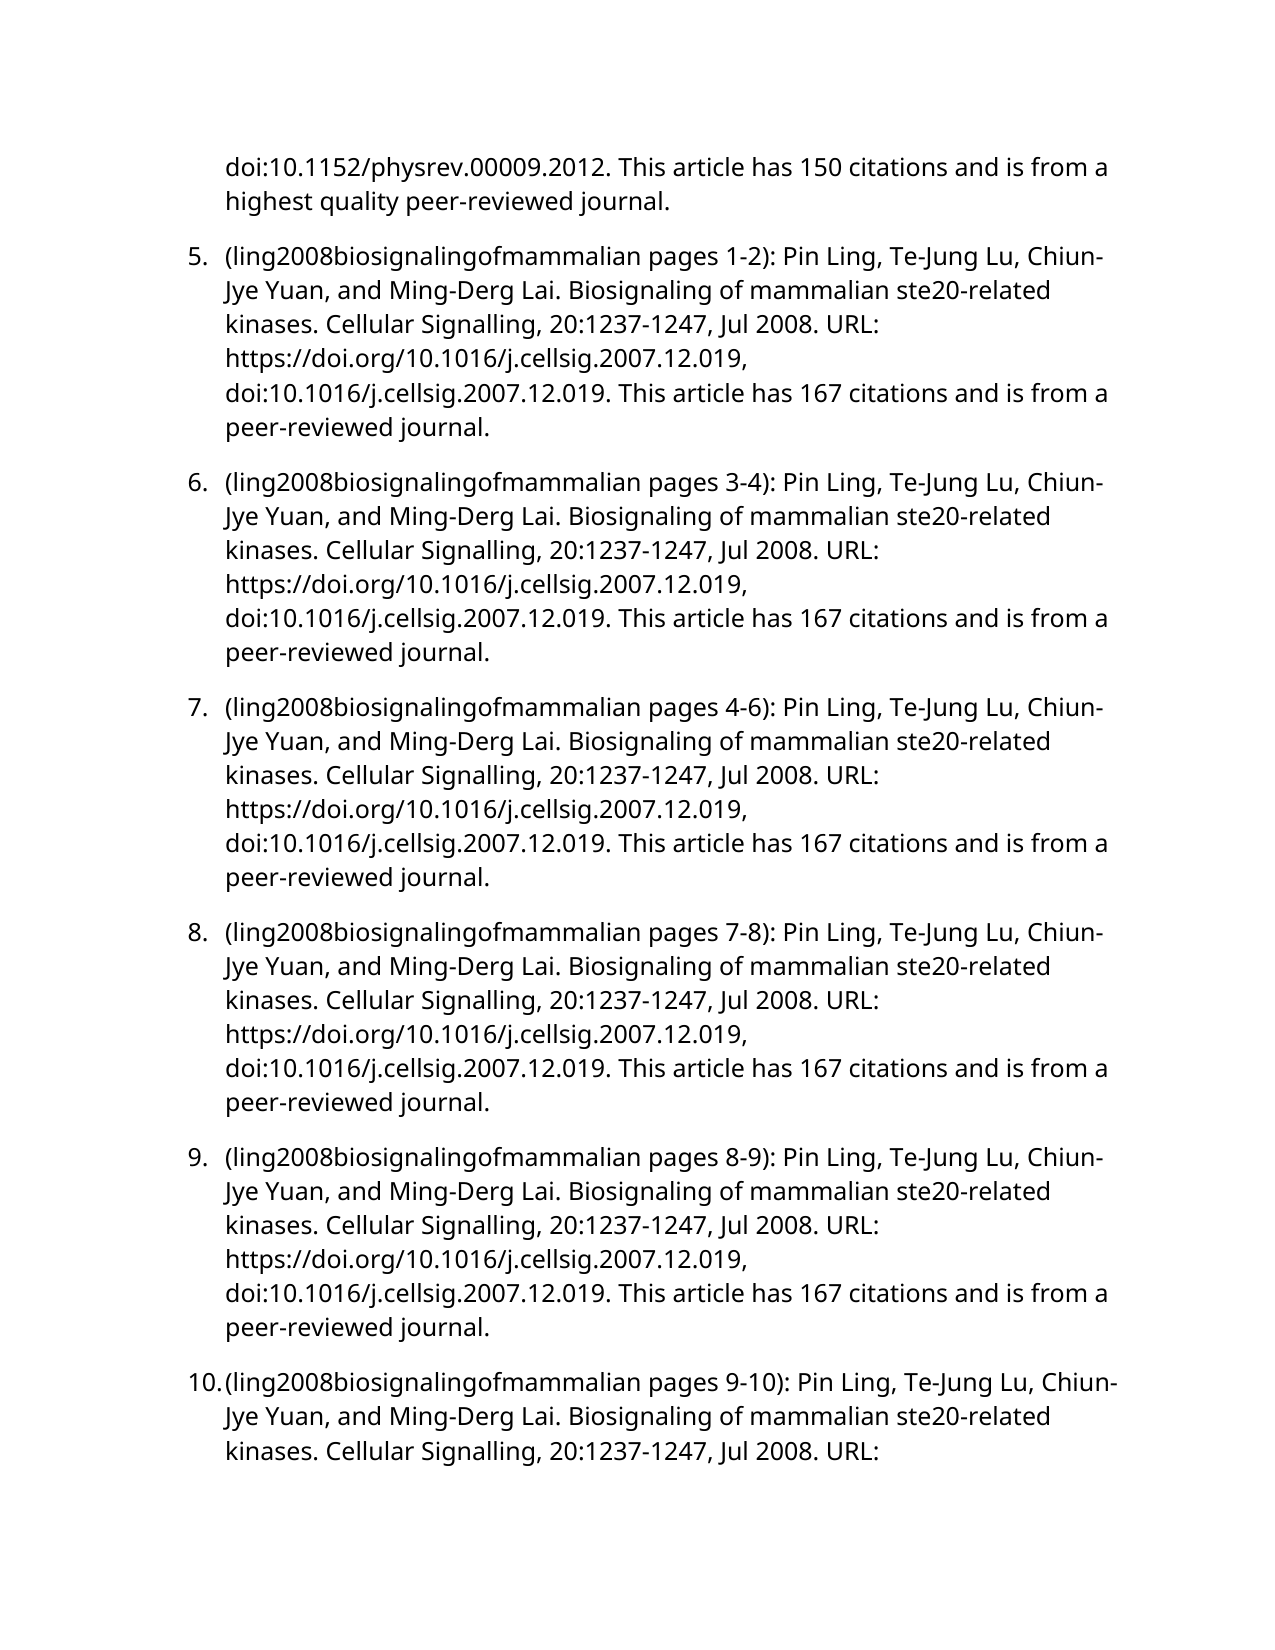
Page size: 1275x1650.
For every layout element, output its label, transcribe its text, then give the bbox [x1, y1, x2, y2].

list (ling2008biosignalingofmammalian pages 4-6): Pin Ling, Te-Jung Lu, Chiun-Jye Yuan, and Ming-Derg Lai. Biosignaling of mammalian ste20-related kinases. Cellular Signalling, 20:1237-1247, Jul 2008. URL: https://doi.org/10.1016/j.cellsig.2007.12.019, doi:10.1016/j.cellsig.2007.12.019. This article has 167 citations and is from a peer-reviewed journal. [187, 689, 1125, 894]
list (ling2008biosignalingofmammalian pages 7-8): Pin Ling, Te-Jung Lu, Chiun-Jye Yuan, and Ming-Derg Lai. Biosignaling of mammalian ste20-related kinases. Cellular Signalling, 20:1237-1247, Jul 2008. URL: https://doi.org/10.1016/j.cellsig.2007.12.019, doi:10.1016/j.cellsig.2007.12.019. This article has 167 citations and is from a peer-reviewed journal. [187, 914, 1125, 1119]
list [187, 1365, 1125, 1467]
list (ling2008biosignalingofmammalian pages 3-4): Pin Ling, Te-Jung Lu, Chiun-Jye Yuan, and Ming-Derg Lai. Biosignaling of mammalian ste20-related kinases. Cellular Signalling, 20:1237-1247, Jul 2008. URL: https://doi.org/10.1016/j.cellsig.2007.12.019, doi:10.1016/j.cellsig.2007.12.019. This article has 167 citations and is from a peer-reviewed journal. [187, 464, 1125, 668]
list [187, 150, 1125, 218]
list (ling2008biosignalingofmammalian pages 1-2): Pin Ling, Te-Jung Lu, Chiun-Jye Yuan, and Ming-Derg Lai. Biosignaling of mammalian ste20-related kinases. Cellular Signalling, 20:1237-1247, Jul 2008. URL: https://doi.org/10.1016/j.cellsig.2007.12.019, doi:10.1016/j.cellsig.2007.12.019. This article has 167 citations and is from a peer-reviewed journal. [187, 239, 1125, 443]
list (ling2008biosignalingofmammalian pages 8-9): Pin Ling, Te-Jung Lu, Chiun-Jye Yuan, and Ming-Derg Lai. Biosignaling of mammalian ste20-related kinases. Cellular Signalling, 20:1237-1247, Jul 2008. URL: https://doi.org/10.1016/j.cellsig.2007.12.019, doi:10.1016/j.cellsig.2007.12.019. This article has 167 citations and is from a peer-reviewed journal. [187, 1140, 1125, 1344]
